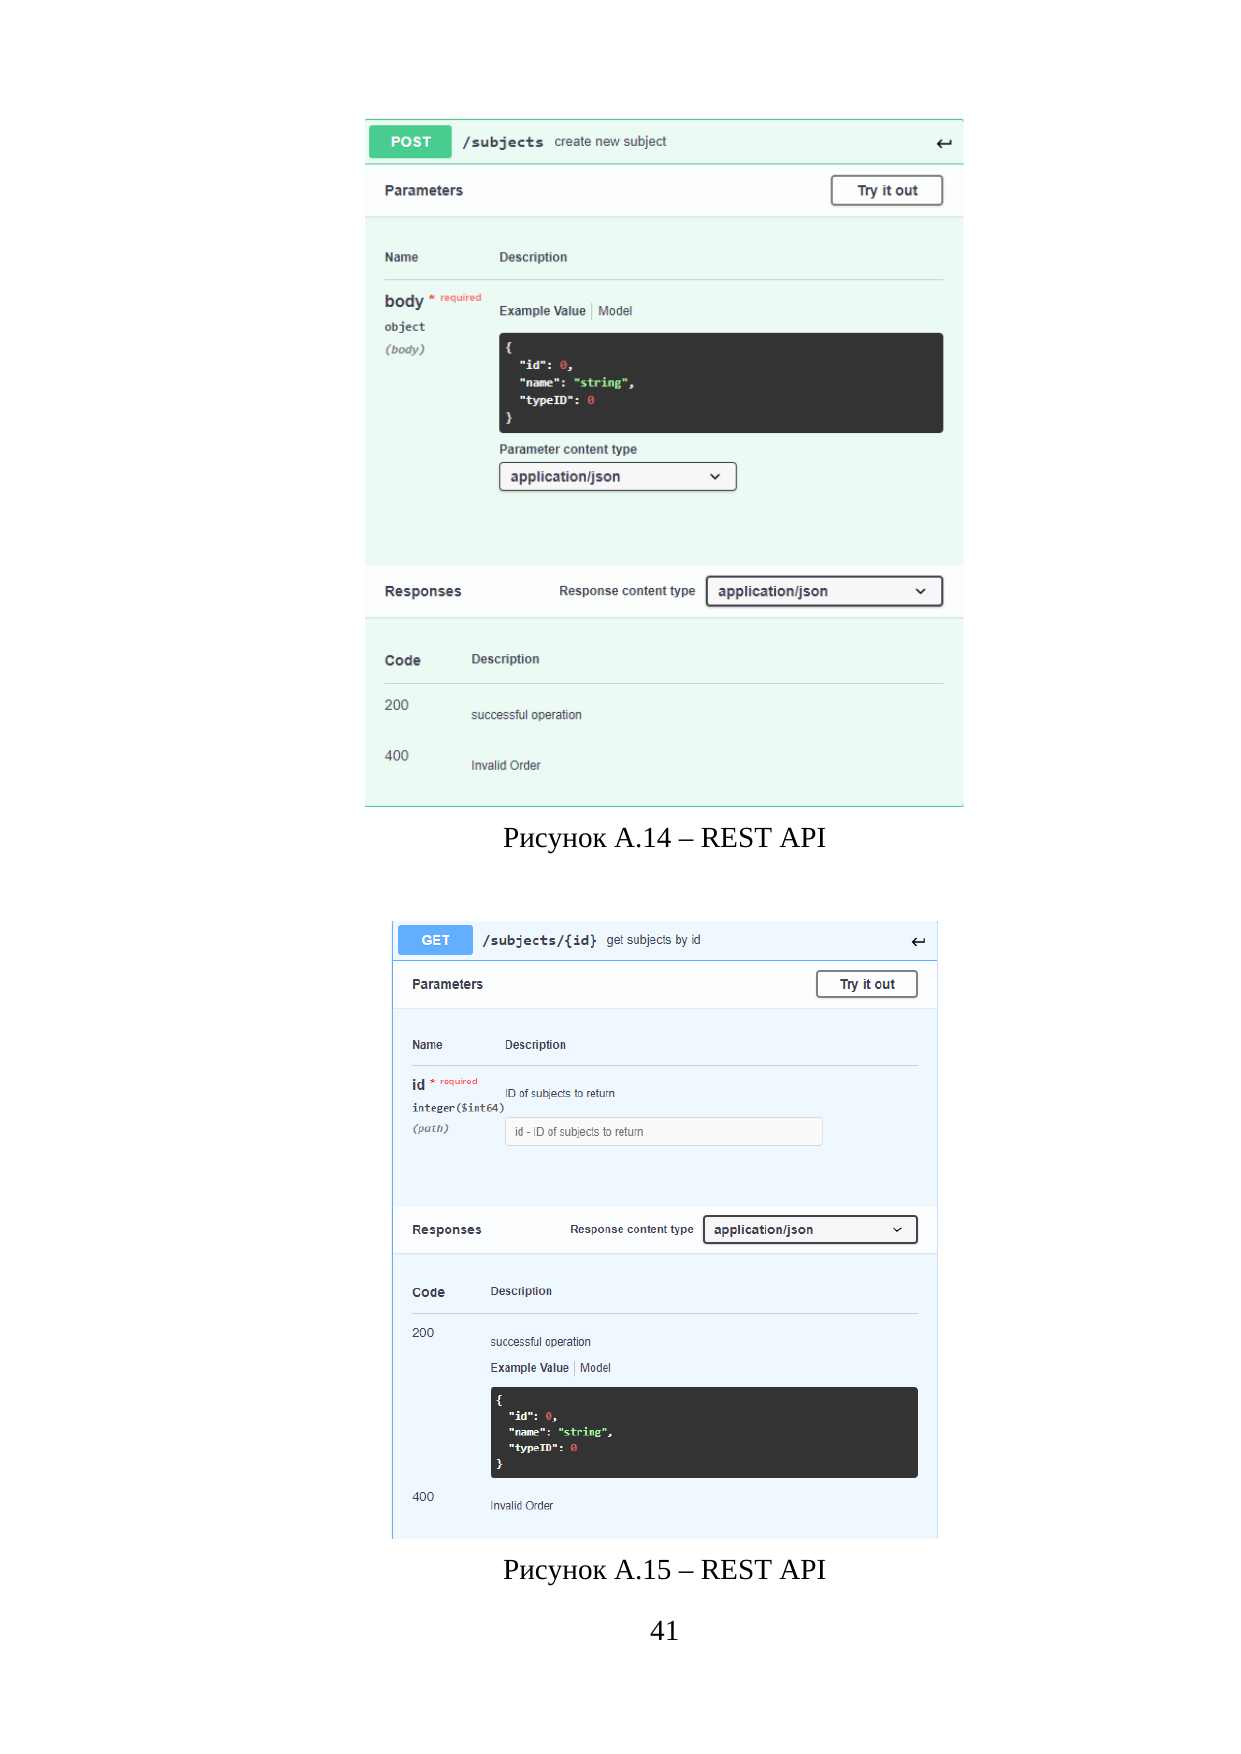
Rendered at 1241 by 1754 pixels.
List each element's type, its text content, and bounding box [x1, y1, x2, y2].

picture [391, 921, 938, 1539]
list Рисунок А.15 – REST API [177, 1552, 1152, 1586]
picture [365, 118, 964, 807]
list Рисунок А.14 – REST API [177, 820, 1152, 854]
